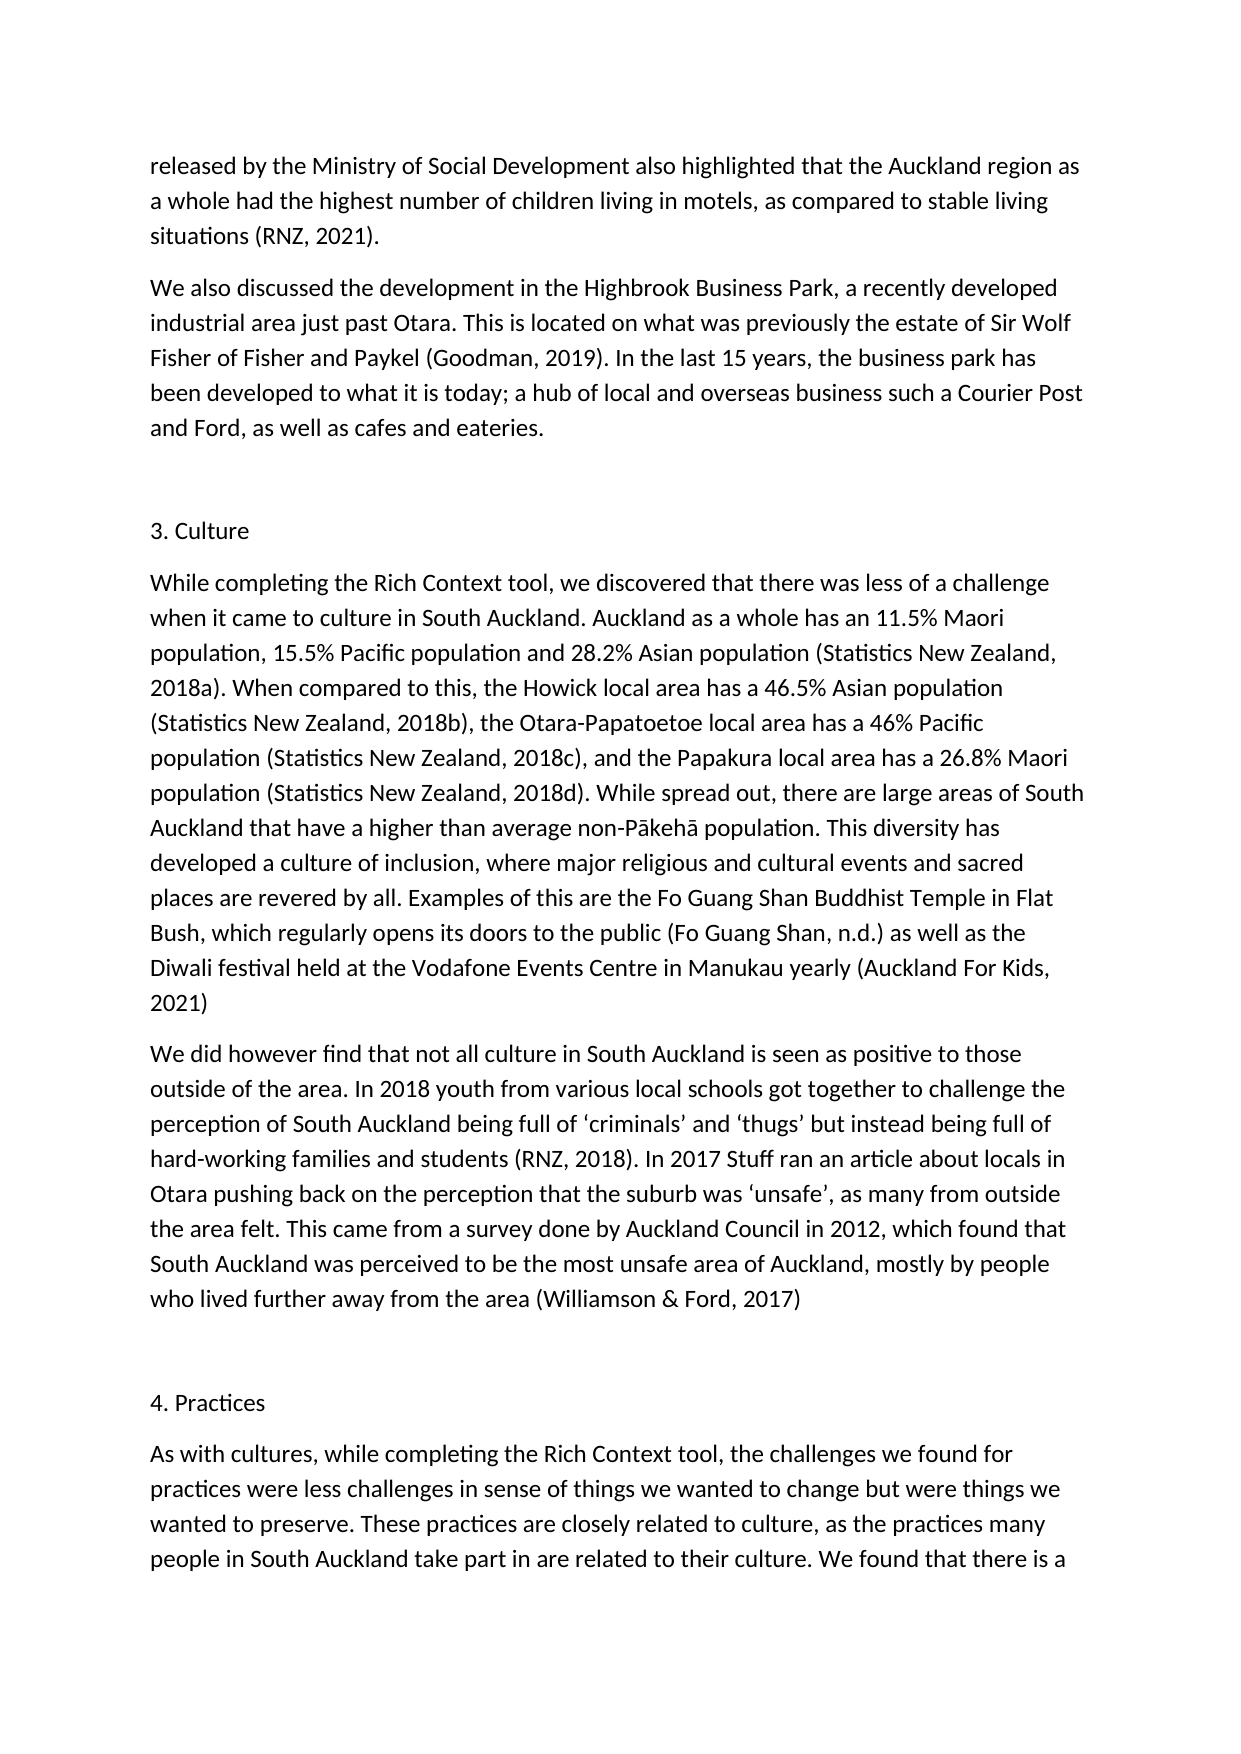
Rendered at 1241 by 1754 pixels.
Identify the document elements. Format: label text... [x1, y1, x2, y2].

text 4. Practices [150, 1387, 1090, 1417]
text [150, 150, 1090, 251]
text While completing the Rich Context tool, we discovered that there was less of a challenge when it came to culture in South Auckland. Auckland as a whole has an 11.5% Maori population, 15.5% Pacific population and 28.2% Asian population (Statistics New Zealand, 2018a). When compared to this, the Howick local area has a 46.5% Asian population (Statistics New Zealand, 2018b), the Otara-Papatoetoe local area has a 46% Pacific population (Statistics New Zealand, 2018c), and the Papakura local area has a 26.8% Maori population (Statistics New Zealand, 2018d). While spread out, there are large areas of South Auckland that have a higher than average non-Pākehā population. This diversity has developed a culture of inclusion, where major religious and cultural events and sacred places are revered by all. Examples of this are the Fo Guang Shan Buddhist Temple in Flat Bush, which regularly opens its doors to the public (Fo Guang Shan, n.d.) as well as the Diwali festival held at the Vodafone Events Centre in Manukau yearly (Auckland For Kids, 2021) [150, 567, 1090, 1017]
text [150, 1438, 1090, 1574]
text We also discussed the development in the Highbrook Business Park, a recently developed industrial area just past Otara. This is located on what was previously the estate of Sir Wolf Fisher of Fisher and Paykel (Goodman, 2019). In the last 15 years, the business park has been developed to what it is today; a hub of local and overseas business such a Courier Post and Ford, as well as cafes and eateries. [150, 272, 1090, 442]
text 3. Culture [150, 515, 1090, 546]
text We did however find that not all culture in South Auckland is seen as positive to those outside of the area. In 2018 youth from various local schools got together to challenge the perception of South Auckland being full of ‘criminals’ and ‘thugs’ but instead being full of hard-working families and students (RNZ, 2018). In 2017 Stuff ran an article about locals in Otara pushing back on the perception that the suburb was ‘unsafe’, as many from outside the area felt. This came from a survey done by Auckland Council in 2012, which found that South Auckland was perceived to be the most unsafe area of Auckland, mostly by people who lived further away from the area (Williamson & Ford, 2017) [150, 1038, 1090, 1314]
